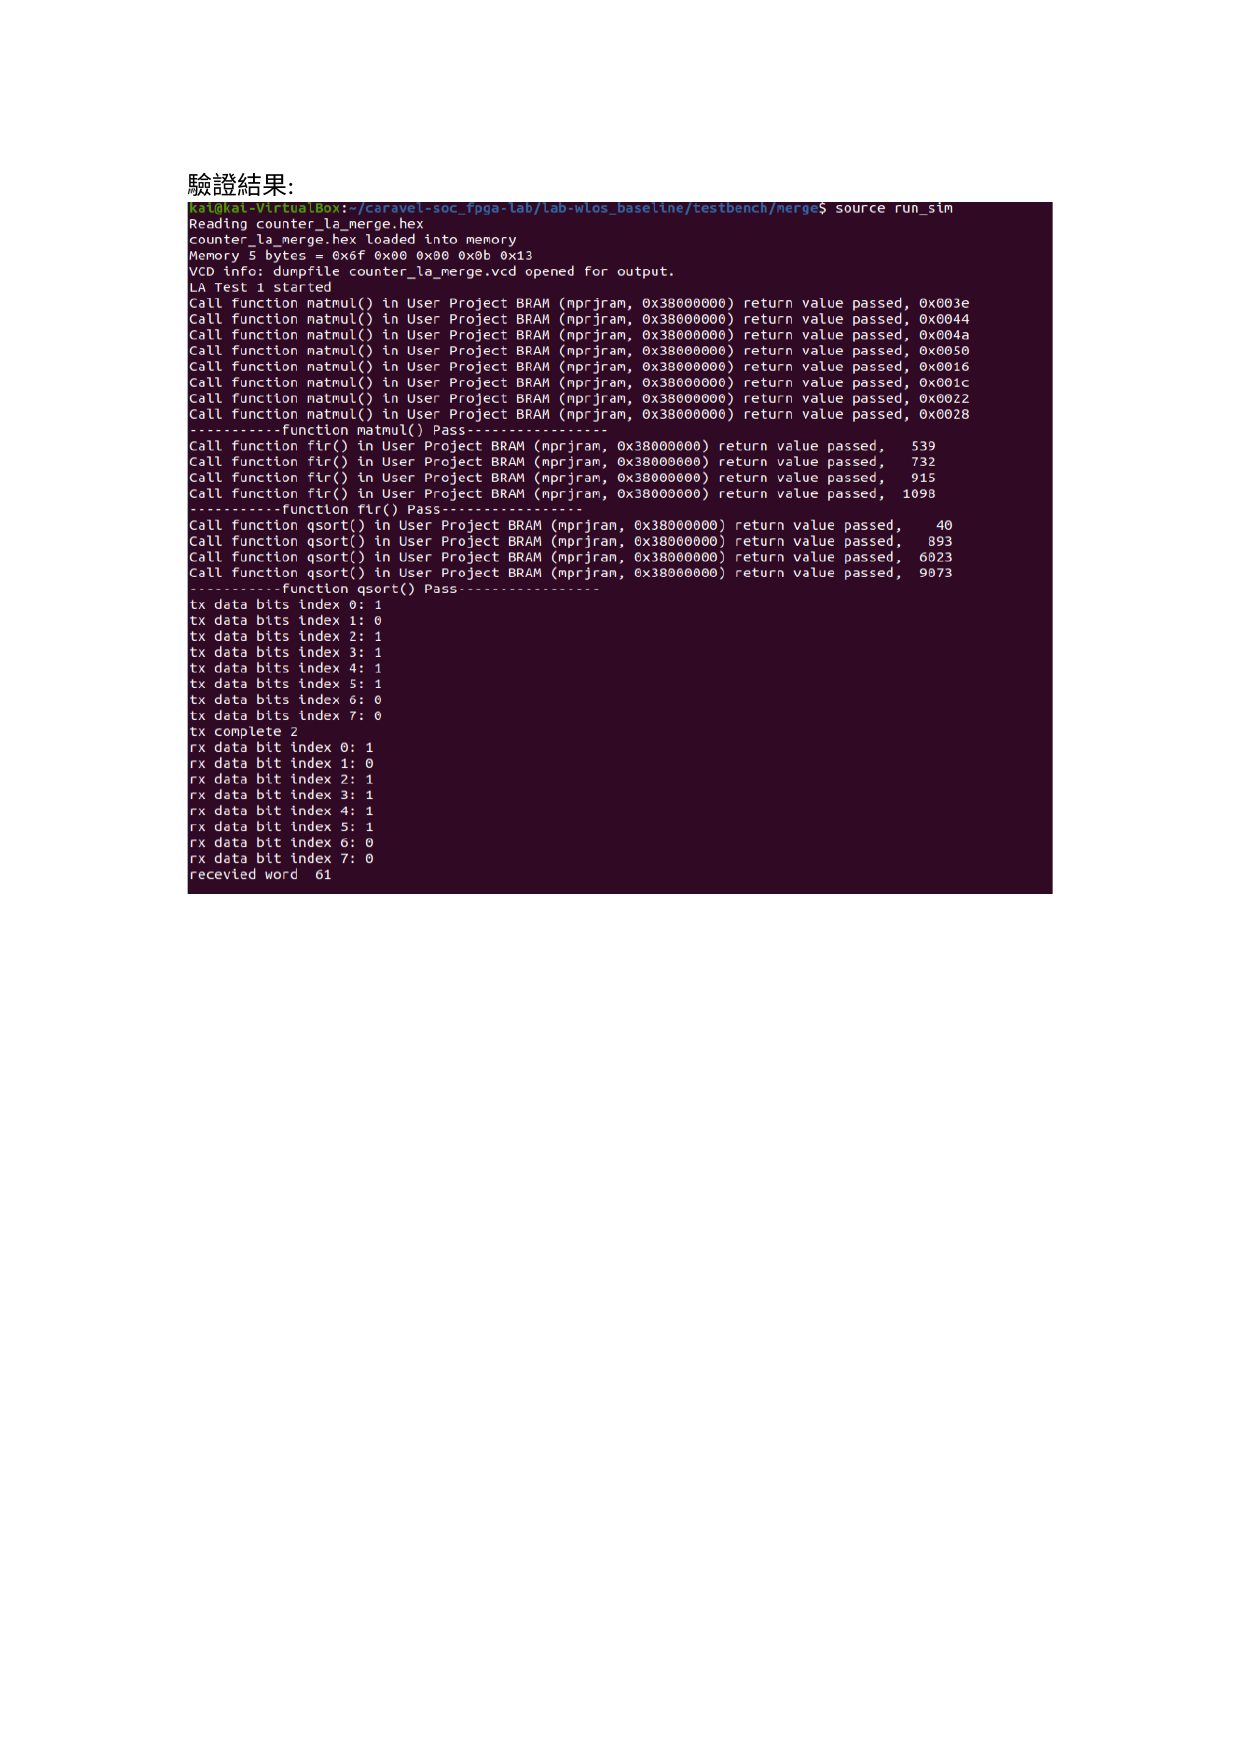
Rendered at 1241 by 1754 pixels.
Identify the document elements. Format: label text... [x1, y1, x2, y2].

picture [187, 202, 1053, 894]
text 驗證結果: [187, 164, 1053, 202]
